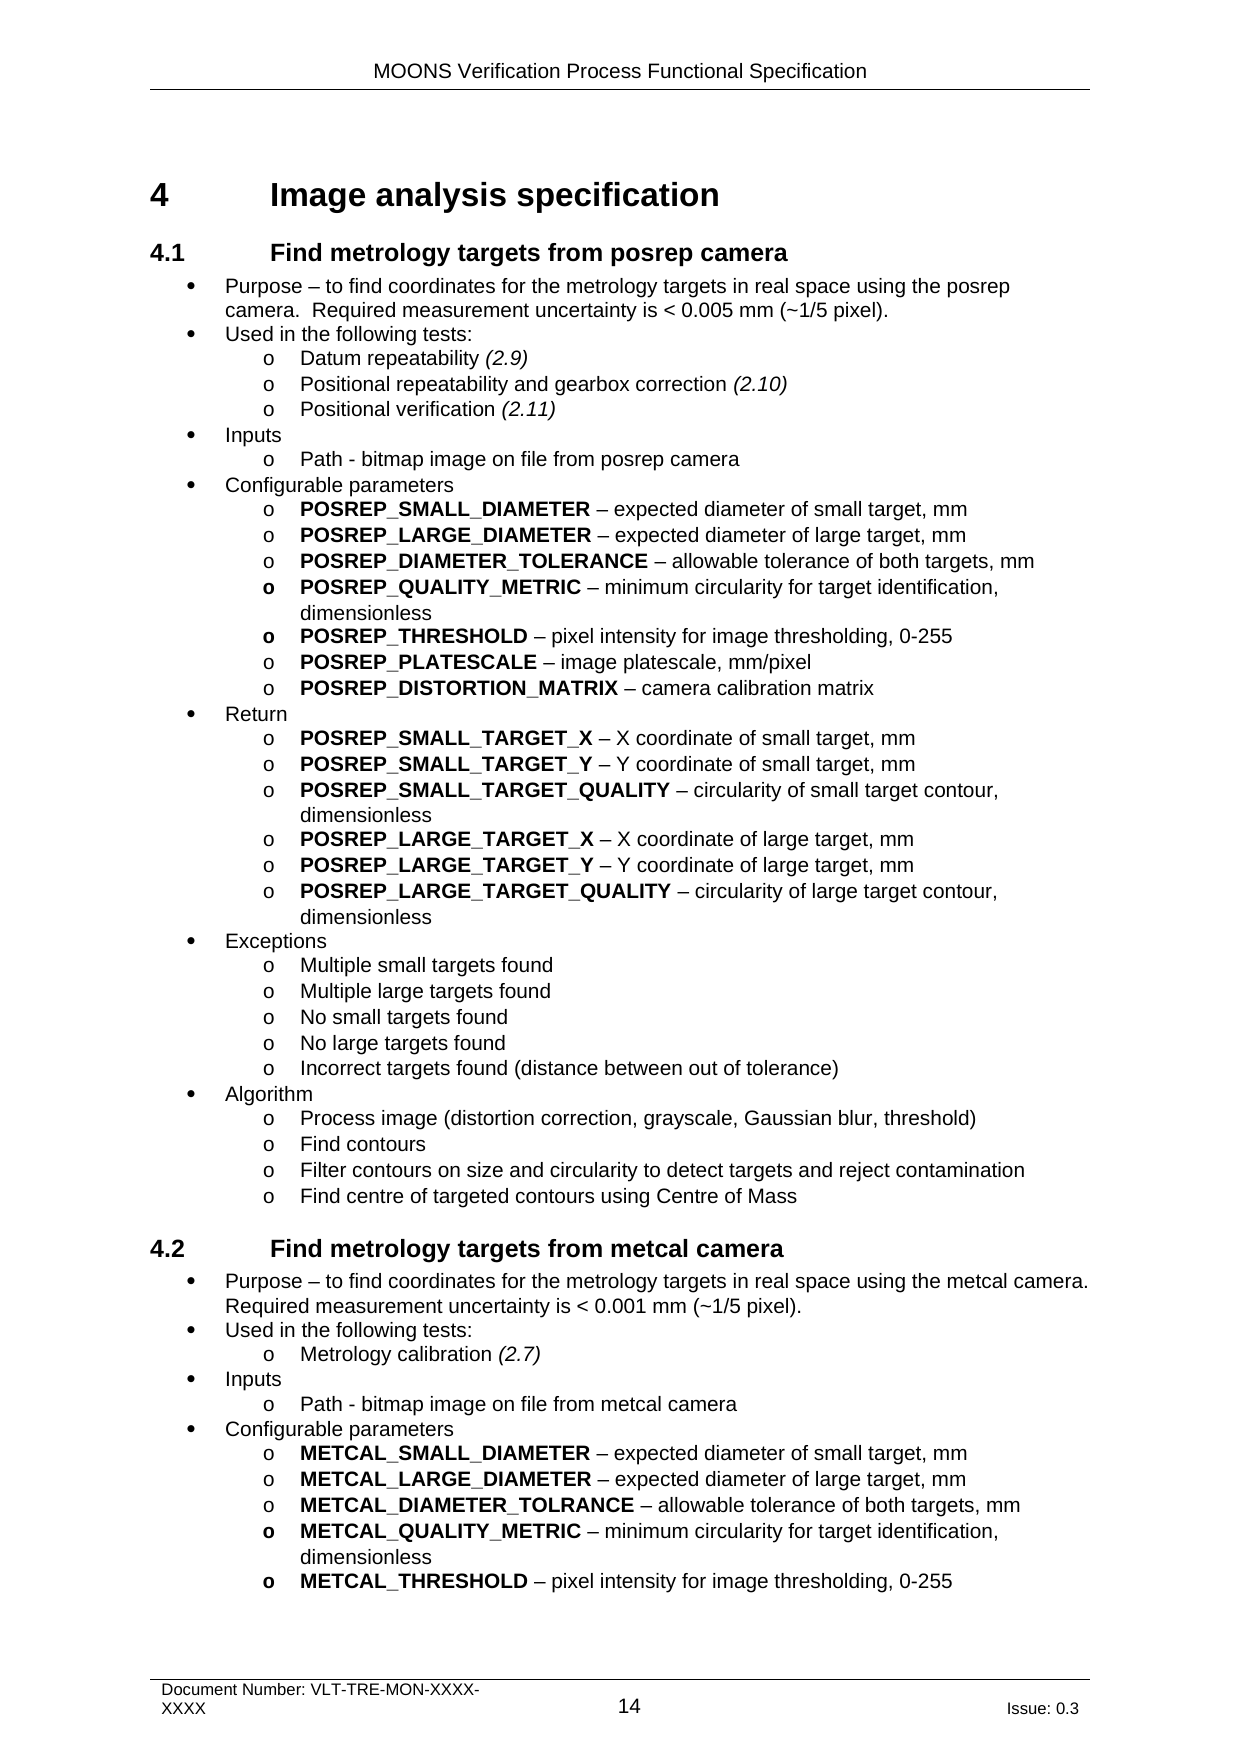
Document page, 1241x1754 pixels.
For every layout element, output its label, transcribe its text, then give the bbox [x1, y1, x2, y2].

list Used in the following tests: [187, 1317, 1090, 1341]
list METCAL_LARGE_DIAMETER – expected diameter of large target, mm [262, 1467, 1090, 1493]
list No small targets found [262, 1004, 1090, 1030]
subtitle Image analysis specification [150, 175, 1090, 213]
list Configurable parameters [187, 1417, 1090, 1441]
subtitle Find metrology targets from posrep camera [150, 238, 1090, 267]
list Purpose – to find coordinates for the metrology targets in real space using the posrep camera. Required measurement uncertainty is < 0.005 mm (~1/5 pixel). [187, 273, 1090, 321]
list Purpose – to find coordinates for the metrology targets in real space using the metcal camera. Required measurement uncertainty is < 0.001 mm (~1/5 pixel). [187, 1269, 1090, 1317]
list Used in the following tests: [187, 321, 1090, 346]
subtitle Find metrology targets from metcal camera [150, 1234, 1090, 1263]
list Incorrect targets found (distance between out of tolerance) [262, 1056, 1090, 1082]
list POSREP_SMALL_TARGET_X – X coordinate of small target, mm [262, 726, 1090, 752]
list POSREP_LARGE_TARGET_QUALITY – circularity of large target contour, dimensionless [262, 879, 1090, 929]
list POSREP_DISTORTION_MATRIX – camera calibration matrix [262, 676, 1090, 702]
list Inputs [187, 1367, 1090, 1391]
list Metrology calibration (2.7) [262, 1341, 1090, 1367]
list Find centre of targeted contours using Centre of Mass [262, 1183, 1090, 1209]
list Process image (distortion correction, grayscale, Gaussian blur, threshold) [262, 1106, 1090, 1132]
list POSREP_SMALL_TARGET_QUALITY – circularity of small target contour, dimensionless [262, 777, 1090, 827]
list Positional verification (2.11) [262, 397, 1090, 423]
list POSREP_DIAMETER_TOLERANCE – allowable tolerance of both targets, mm [262, 549, 1090, 574]
list POSREP_LARGE_DIAMETER – expected diameter of large target, mm [262, 523, 1090, 549]
list Multiple large targets found [262, 979, 1090, 1004]
list METCAL_DIAMETER_TOLRANCE – allowable tolerance of both targets, mm [262, 1493, 1090, 1519]
list Algorithm [187, 1082, 1090, 1106]
list Filter contours on size and circularity to detect targets and reject contamination [262, 1158, 1090, 1183]
list METCAL_SMALL_DIAMETER – expected diameter of small target, mm [262, 1441, 1090, 1467]
list Return [187, 702, 1090, 726]
list Find contours [262, 1132, 1090, 1158]
list POSREP_SMALL_TARGET_Y – Y coordinate of small target, mm [262, 752, 1090, 777]
list METCAL_QUALITY_METRIC – minimum circularity for target identification, dimensionless [262, 1519, 1090, 1568]
list POSREP_LARGE_TARGET_X – X coordinate of large target, mm [262, 827, 1090, 853]
list METCAL_THRESHOLD – pixel intensity for image thresholding, 0-255 [262, 1568, 1090, 1594]
list Path - bitmap image on file from metcal camera [262, 1391, 1090, 1417]
list Multiple small targets found [262, 953, 1090, 979]
list Exceptions [187, 929, 1090, 953]
list Positional repeatability and gearbox correction (2.10) [262, 371, 1090, 397]
list POSREP_LARGE_TARGET_Y – Y coordinate of large target, mm [262, 853, 1090, 879]
list Inputs [187, 423, 1090, 447]
list POSREP_SMALL_DIAMETER – expected diameter of small target, mm [262, 497, 1090, 523]
list No large targets found [262, 1030, 1090, 1056]
list POSREP_QUALITY_METRIC – minimum circularity for target identification, dimensionless [262, 574, 1090, 624]
list Configurable parameters [187, 473, 1090, 497]
list POSREP_THRESHOLD – pixel intensity for image thresholding, 0-255 [262, 624, 1090, 650]
list POSREP_PLATESCALE – image platescale, mm/pixel [262, 650, 1090, 676]
list Datum repeatability (2.9) [262, 346, 1090, 371]
list Path - bitmap image on file from posrep camera [262, 447, 1090, 473]
